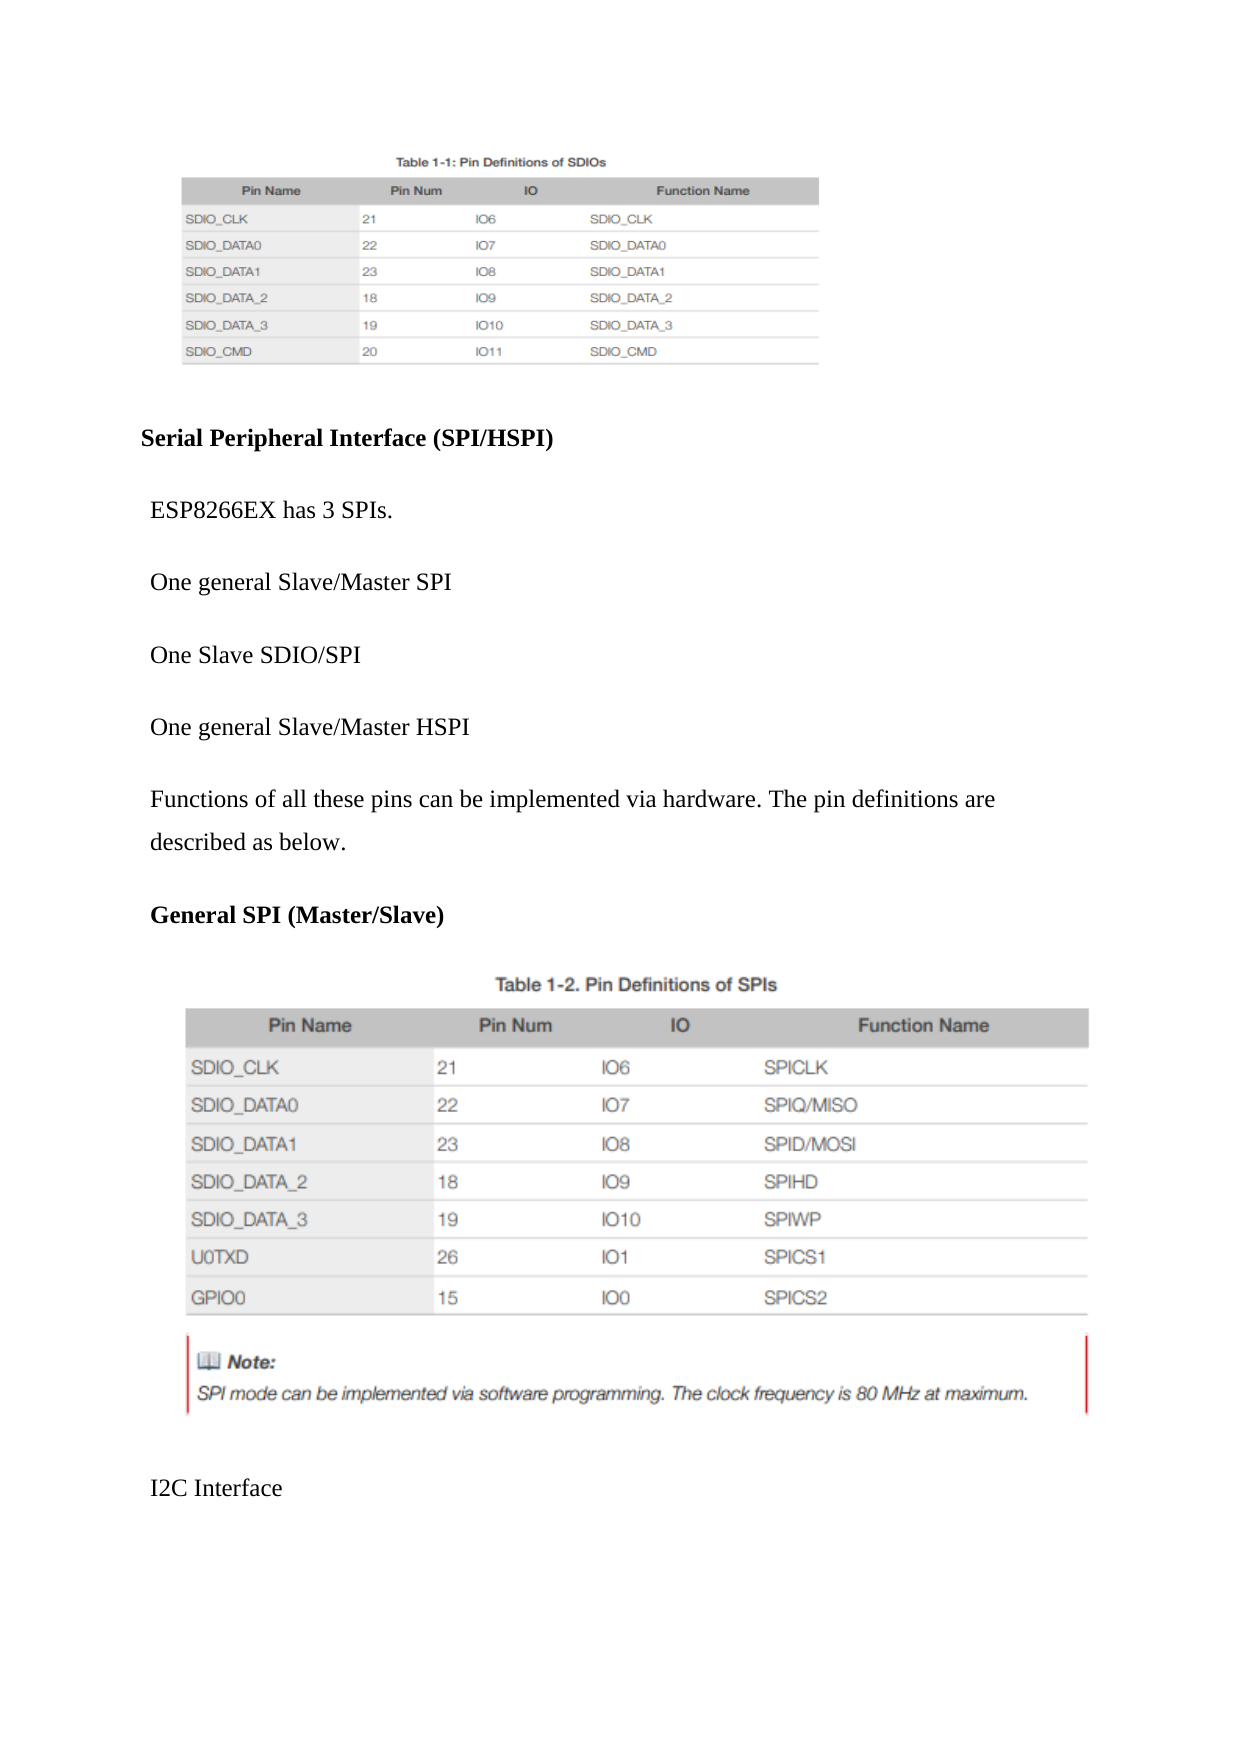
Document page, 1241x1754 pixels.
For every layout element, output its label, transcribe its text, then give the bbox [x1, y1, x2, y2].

text ESP8266EX has 3 SPIs. [150, 495, 1090, 524]
text General SPI (Master/Slave) [150, 900, 1090, 928]
text Functions of all these pins can be implemented via hardware. The pin definitions are described as below. [150, 784, 1090, 856]
text One general Slave/Master HSPI [150, 712, 1090, 741]
text Serial Peripheral Interface (SPI/HSPI) [141, 423, 1090, 452]
picture [150, 150, 852, 380]
text One general Slave/Master SPI [150, 567, 1090, 596]
text I2C Interface [150, 1473, 1090, 1502]
picture [178, 972, 1111, 1430]
text One Slave SDIO/SPI [150, 640, 1090, 668]
